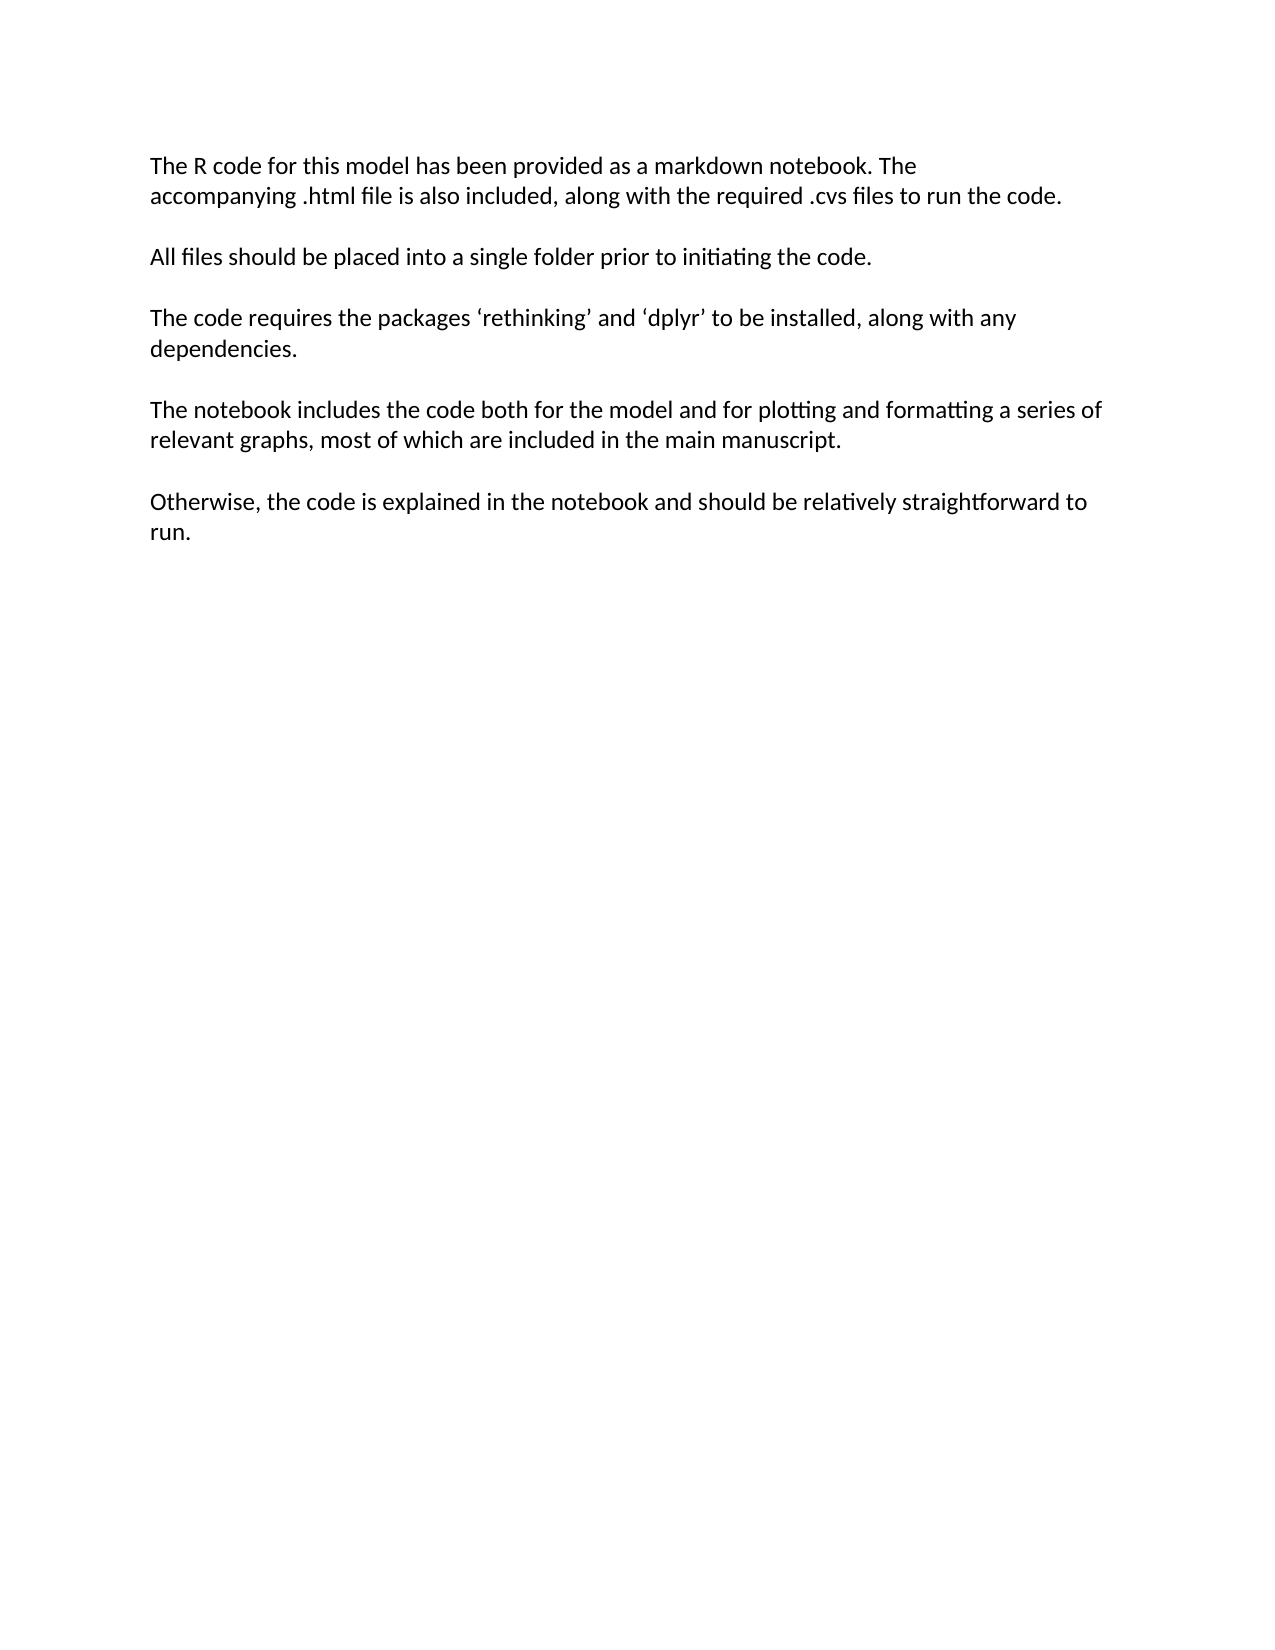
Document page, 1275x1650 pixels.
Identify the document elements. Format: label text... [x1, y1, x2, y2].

text The R code for this model has been provided as a markdown notebook. The accompanying .html file is also included, along with the required .cvs files to run the code. [150, 150, 1125, 211]
text All files should be placed into a single folder prior to initiating the code. [150, 242, 1125, 272]
text The code requires the packages ‘rethinking’ and ‘dplyr’ to be installed, along with any dependencies. [150, 303, 1125, 364]
text Otherwise, the code is explained in the notebook and should be relatively straightforward to run. [150, 486, 1125, 547]
text The notebook includes the code both for the model and for plotting and formatting a series of relevant graphs, most of which are included in the main manuscript. [150, 394, 1125, 455]
